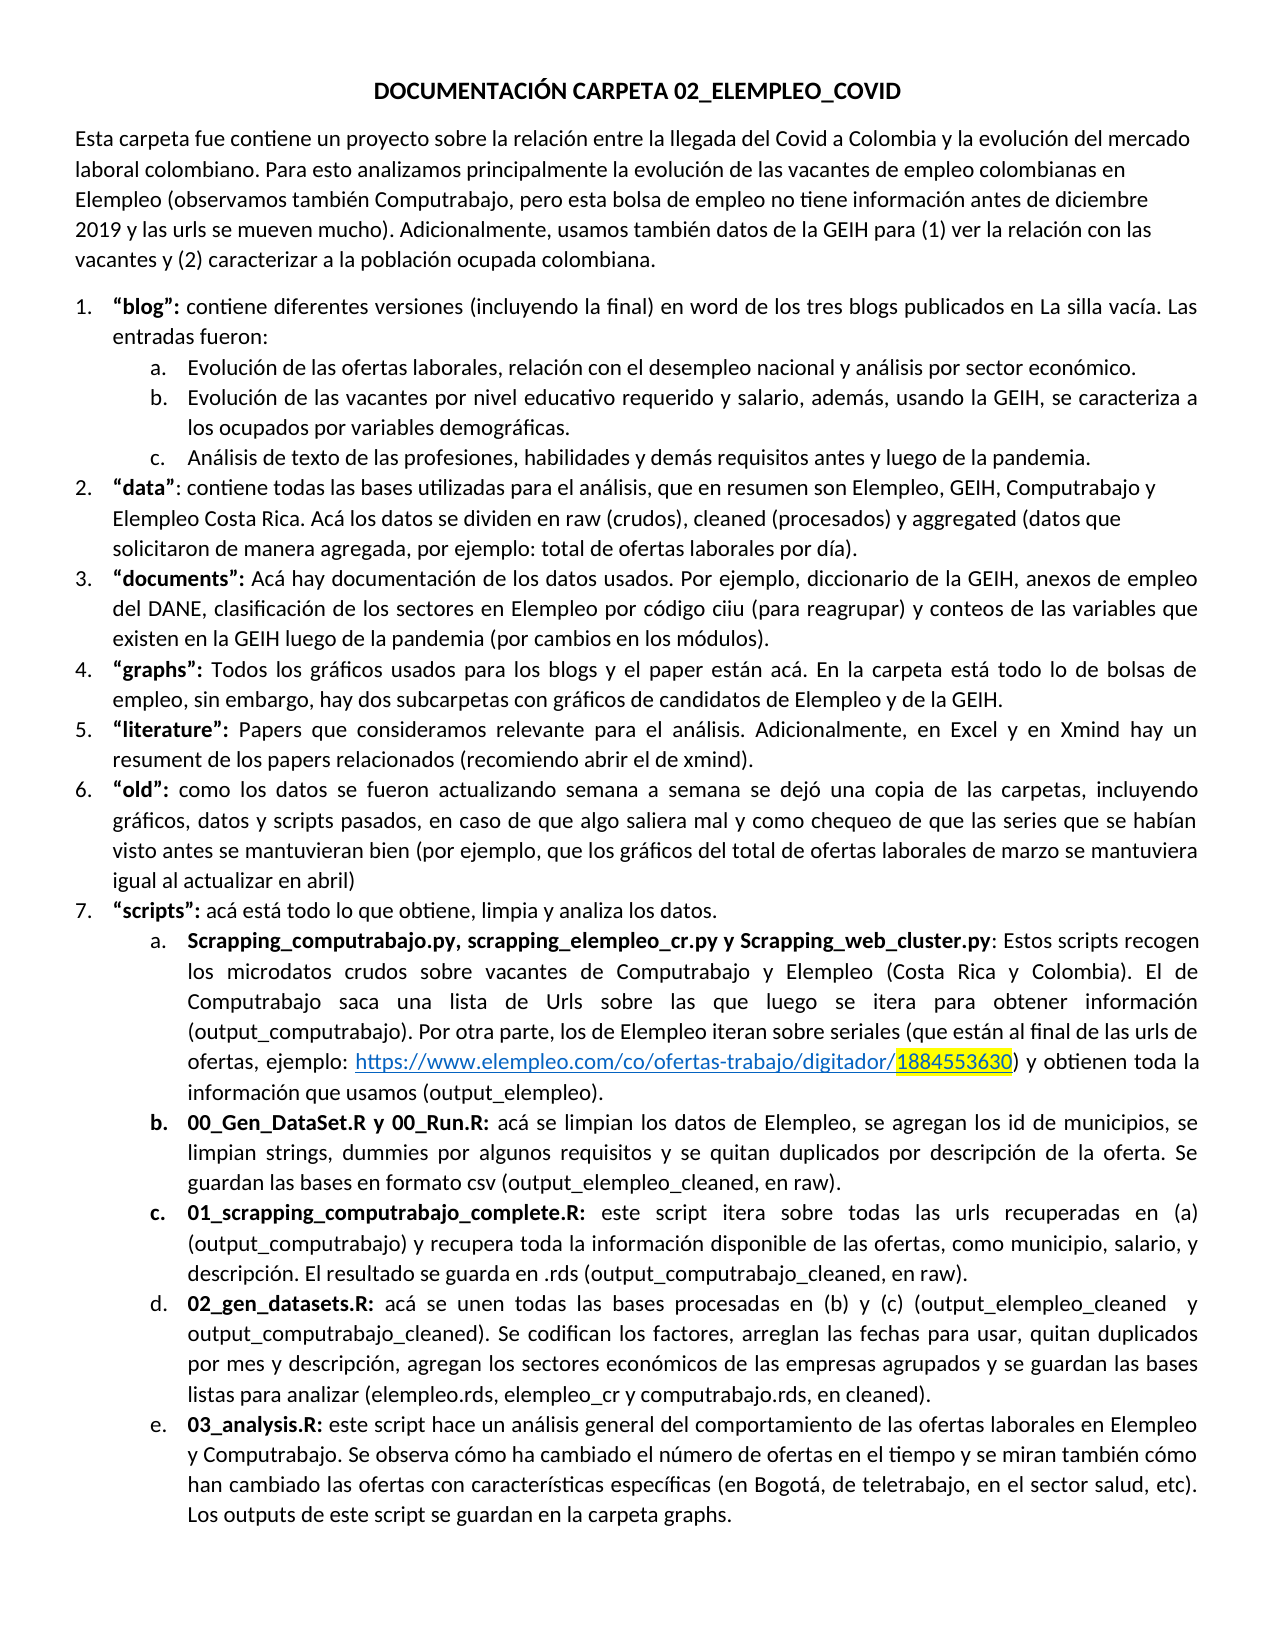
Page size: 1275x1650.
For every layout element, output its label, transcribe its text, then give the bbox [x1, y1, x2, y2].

list “literature”: Papers que consideramos relevante para el análisis. Adicionalmente, en Excel y en Xmind hay un resument de los papers relacionados (recomiendo abrir el de xmind). [75, 715, 1200, 773]
text DOCUMENTACIÓN CARPETA 02_ELEMPLEO_COVID [75, 75, 1200, 106]
list “data”: contiene todas las bases utilizadas para el análisis, que en resumen son Elempleo, GEIH, Computrabajo y Elempleo Costa Rica. Acá los datos se dividen en raw (crudos), cleaned (procesados) y aggregated (datos que solicitaron de manera agregada, por ejemplo: total de ofertas laborales por día). [75, 473, 1200, 562]
list 01_scrapping_computrabajo_complete.R: este script itera sobre todas las urls recuperadas en (a) (output_computrabajo) y recupera toda la información disponible de las ofertas, como municipio, salario, y descripción. El resultado se guarda en .rds (output_computrabajo_cleaned, en raw). [150, 1198, 1200, 1287]
text Esta carpeta fue contiene un proyecto sobre la relación entre la llegada del Covid a Colombia y la evolución del mercado laboral colombiano. Para esto analizamos principalmente la evolución de las vacantes de empleo colombianas en Elempleo (observamos también Computrabajo, pero esta bolsa de empleo no tiene información antes de diciembre 2019 y las urls se mueven mucho). Adicionalmente, usamos también datos de la GEIH para (1) ver la relación con las vacantes y (2) caracterizar a la población ocupada colombiana. [75, 124, 1200, 273]
list “blog”: contiene diferentes versiones (incluyendo la final) en word de los tres blogs publicados en La silla vacía. Las entradas fueron: [75, 292, 1200, 351]
list “old”: como los datos se fueron actualizando semana a semana se dejó una copia de las carpetas, incluyendo gráficos, datos y scripts pasados, en caso de que algo saliera mal y como chequeo de que las series que se habían visto antes se mantuvieran bien (por ejemplo, que los gráficos del total de ofertas laborales de marzo se mantuviera igual al actualizar en abril) [75, 776, 1200, 894]
list “documents”: Acá hay documentación de los datos usados. Por ejemplo, diccionario de la GEIH, anexos de empleo del DANE, clasificación de los sectores en Elempleo por código ciiu (para reagrupar) y conteos de las variables que existen en la GEIH luego de la pandemia (por cambios en los módulos). [75, 564, 1200, 653]
list “graphs”: Todos los gráficos usados para los blogs y el paper están acá. En la carpeta está todo lo de bolsas de empleo, sin embargo, hay dos subcarpetas con gráficos de candidatos de Elempleo y de la GEIH. [75, 655, 1200, 713]
list “scripts”: acá está todo lo que obtiene, limpia y analiza los datos. [75, 896, 1200, 924]
list Evolución de las ofertas laborales, relación con el desempleo nacional y análisis por sector económico. [150, 353, 1200, 381]
list Análisis de texto de las profesiones, habilidades y demás requisitos antes y luego de la pandemia. [150, 443, 1200, 471]
list Evolución de las vacantes por nivel educativo requerido y salario, además, usando la GEIH, se caracteriza a los ocupados por variables demográficas. [150, 383, 1200, 441]
list Scrapping_computrabajo.py, scrapping_elempleo_cr.py y Scrapping_web_cluster.py: Estos scripts recogen los microdatos crudos sobre vacantes de Computrabajo y Elempleo (Costa Rica y Colombia). El de Computrabajo saca una lista de Urls sobre las que luego se itera para obtener información (output_computrabajo). Por otra parte, los de Elempleo iteran sobre seriales (que están al final de las urls de ofertas, ejemplo: https://www.elempleo.com/co/ofertas-trabajo/digitador/1884553630) y obtienen toda la información que usamos (output_elempleo). [150, 927, 1200, 1106]
list 00_Gen_DataSet.R y 00_Run.R: acá se limpian los datos de Elempleo, se agregan los id de municipios, se limpian strings, dummies por algunos requisitos y se quitan duplicados por descripción de la oferta. Se guardan las bases en formato csv (output_elempleo_cleaned, en raw). [150, 1108, 1200, 1196]
list 02_gen_datasets.R: acá se unen todas las bases procesadas en (b) y (c) (output_elempleo_cleaned y output_computrabajo_cleaned). Se codifican los factores, arreglan las fechas para usar, quitan duplicados por mes y descripción, agregan los sectores económicos de las empresas agrupados y se guardan las bases listas para analizar (elempleo.rds, elempleo_cr y computrabajo.rds, en cleaned). [150, 1289, 1200, 1408]
list 03_analysis.R: este script hace un análisis general del comportamiento de las ofertas laborales en Elempleo y Computrabajo. Se observa cómo ha cambiado el número de ofertas en el tiempo y se miran también cómo han cambiado las ofertas con características específicas (en Bogotá, de teletrabajo, en el sector salud, etc). Los outputs de este script se guardan en la carpeta graphs. [150, 1410, 1200, 1529]
